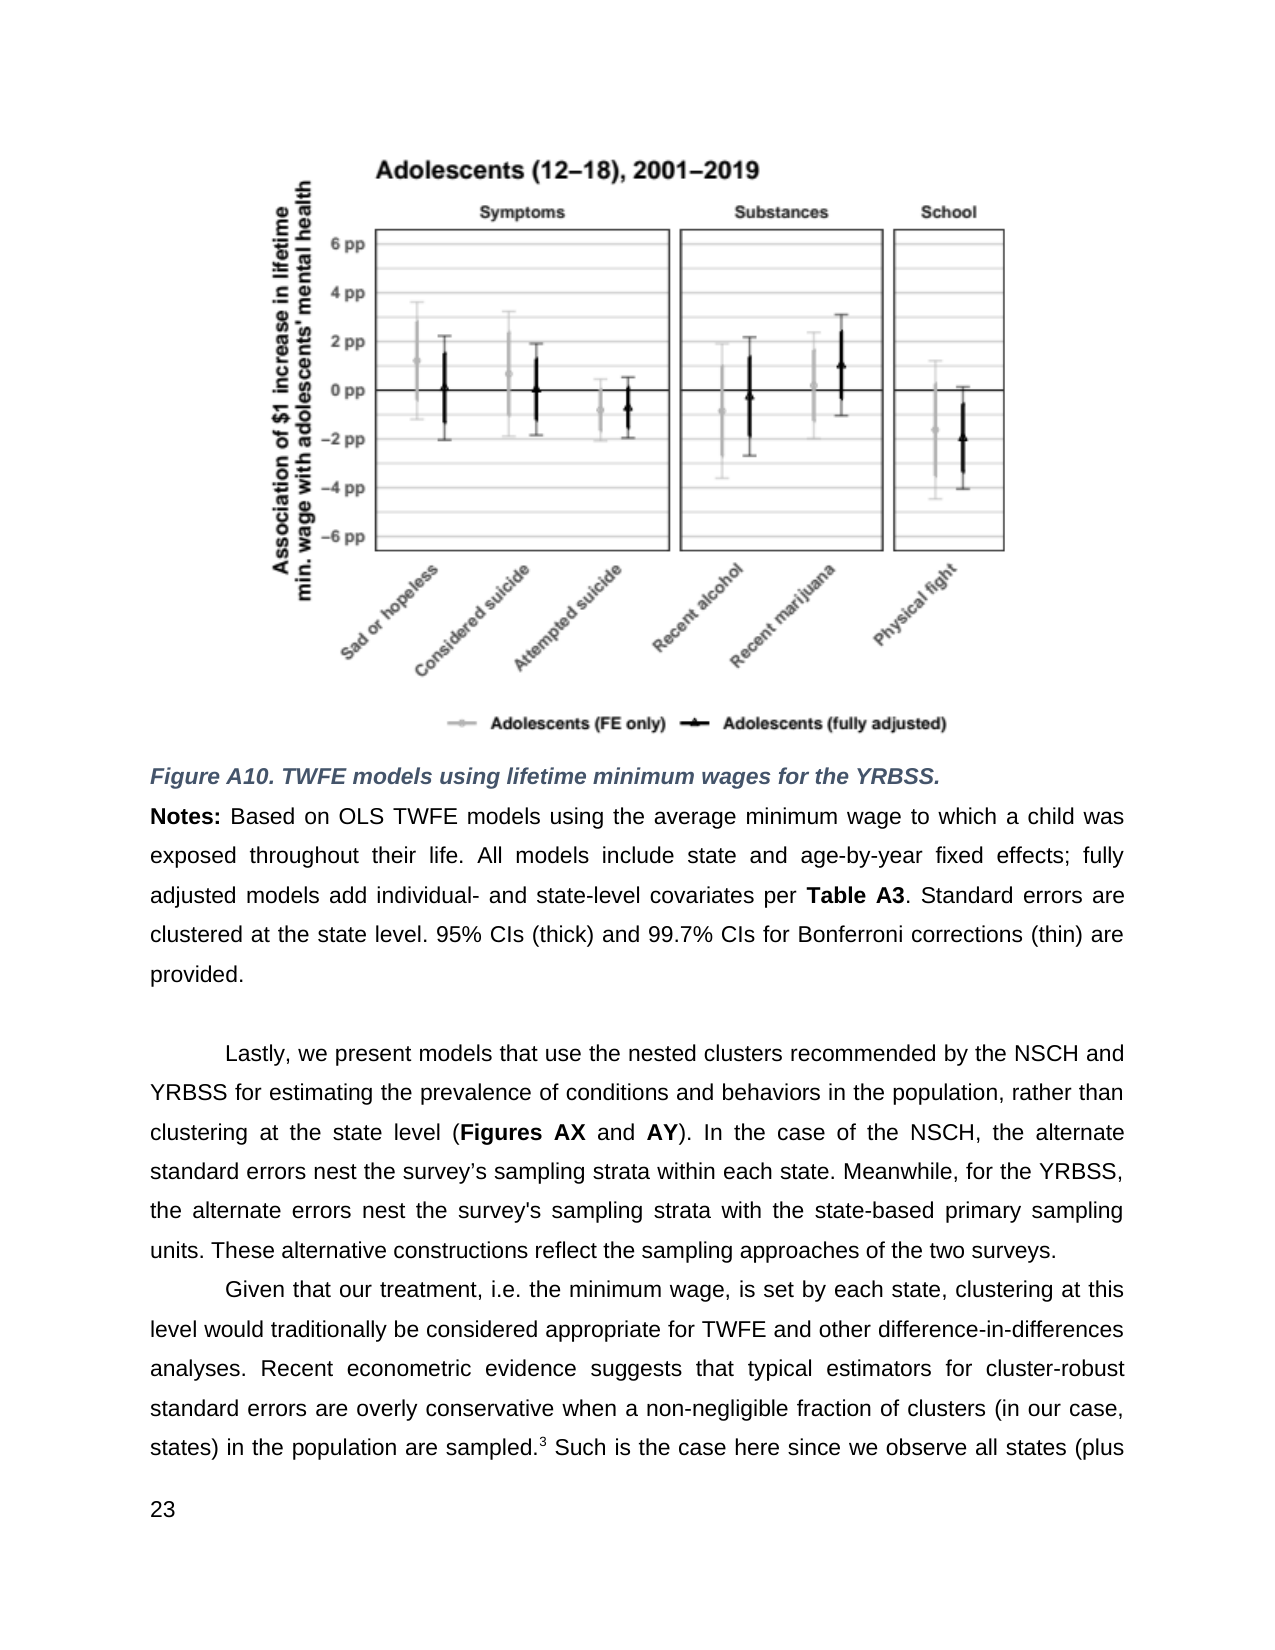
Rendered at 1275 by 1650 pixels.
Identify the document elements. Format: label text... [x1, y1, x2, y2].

text Figure A10. TWFE models using lifetime minimum wages for the YRBSS. [150, 763, 1125, 789]
text Notes: Based on OLS TWFE models using the average minimum wage to which a child was exposed throughout their life. All models include state and age-by-year fixed effects; fully adjusted models add individual- and state-level covariates per Table A3. Standard errors are clustered at the state level. 95% CIs (thick) and 99.7% CIs for Bonferroni corrections (thin) are provided. [150, 803, 1125, 987]
text Lastly, we present models that use the nested clusters recommended by the NSCH and YRBSS for estimating the prevalence of conditions and behaviors in the population, rather than clustering at the state level (Figures AX and AY). In the case of the NSCH, the alternate standard errors nest the survey’s sampling strata within each state. Meanwhile, for the YRBSS, the alternate errors nest the survey's sampling strata with the state-based primary sampling units. These alternative constructions reflect the sampling approaches of the two surveys. [150, 1039, 1125, 1263]
